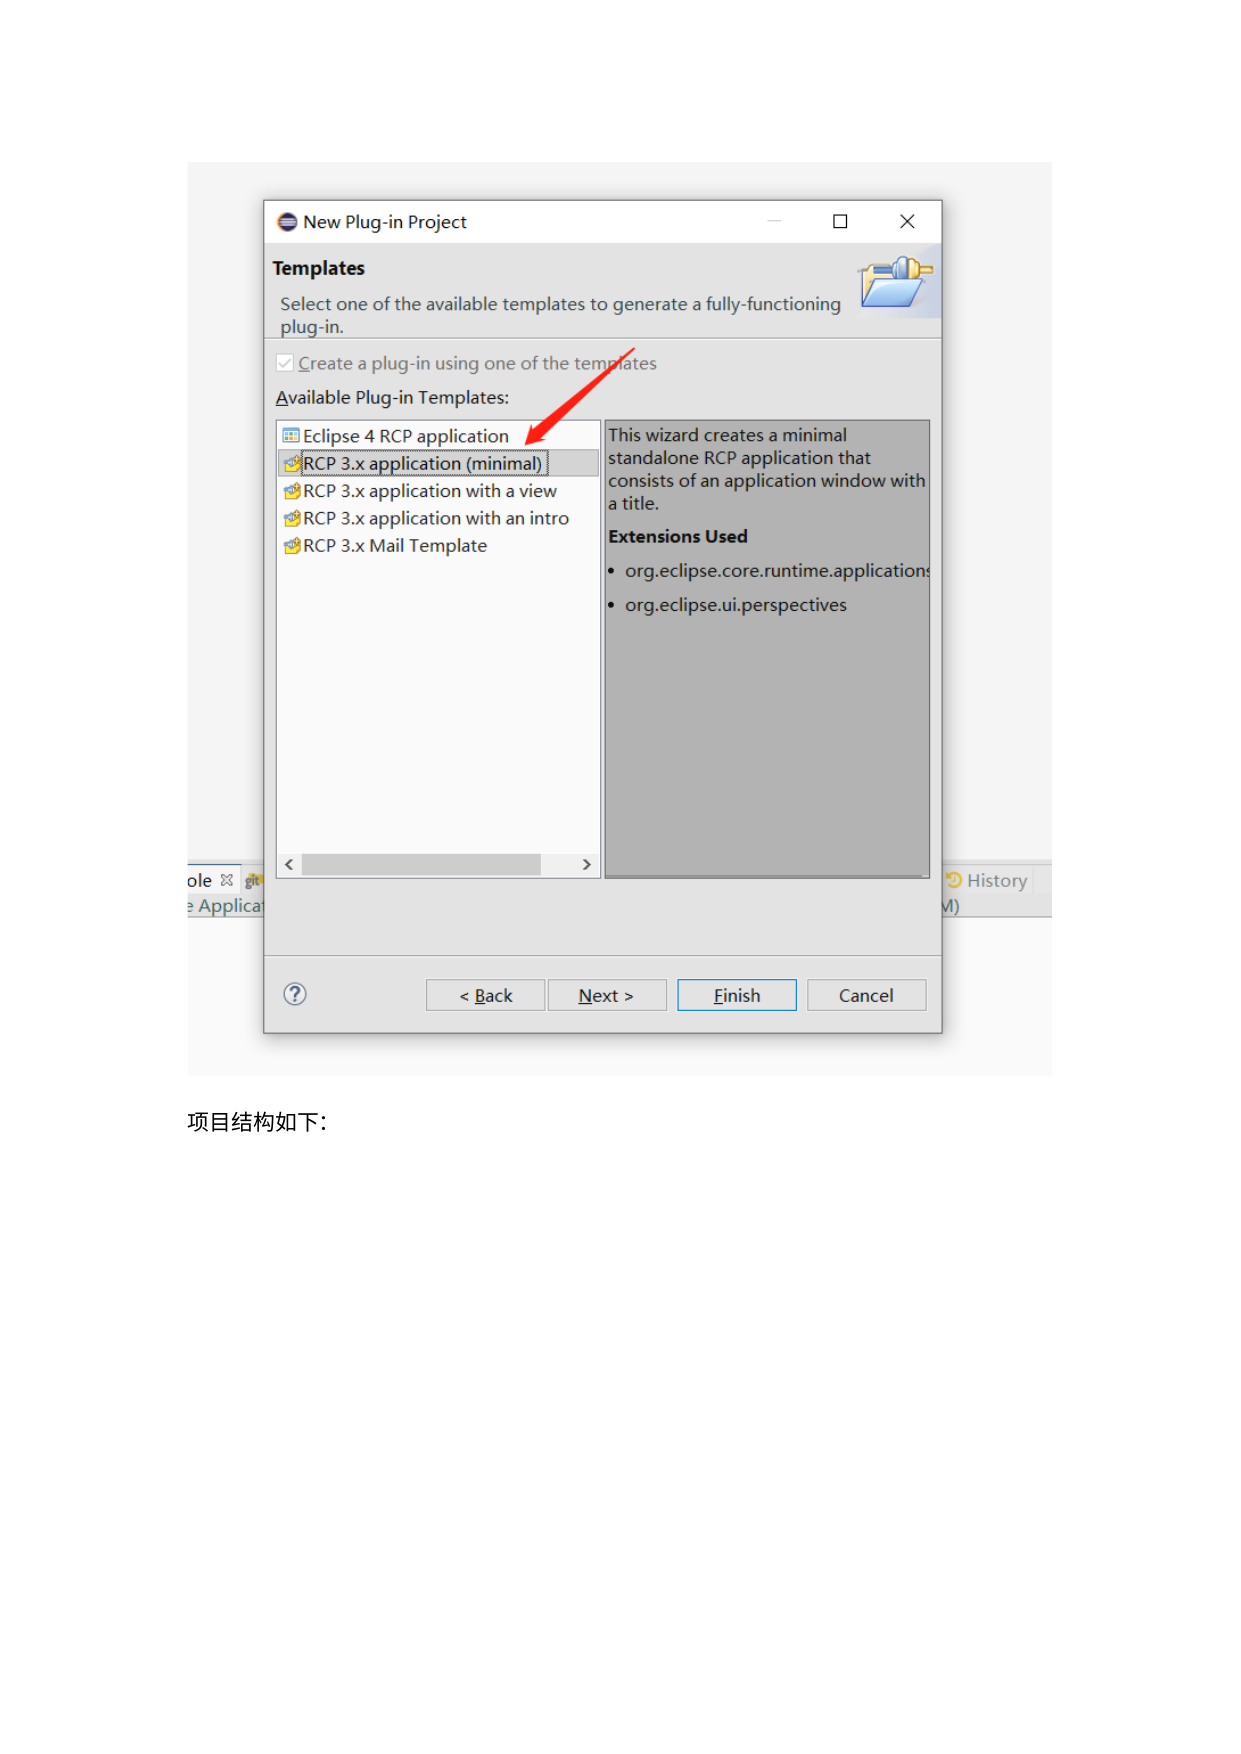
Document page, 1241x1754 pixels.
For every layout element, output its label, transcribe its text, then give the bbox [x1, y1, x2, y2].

picture [187, 162, 1052, 1076]
list 项目结构如下： [187, 1104, 1053, 1137]
